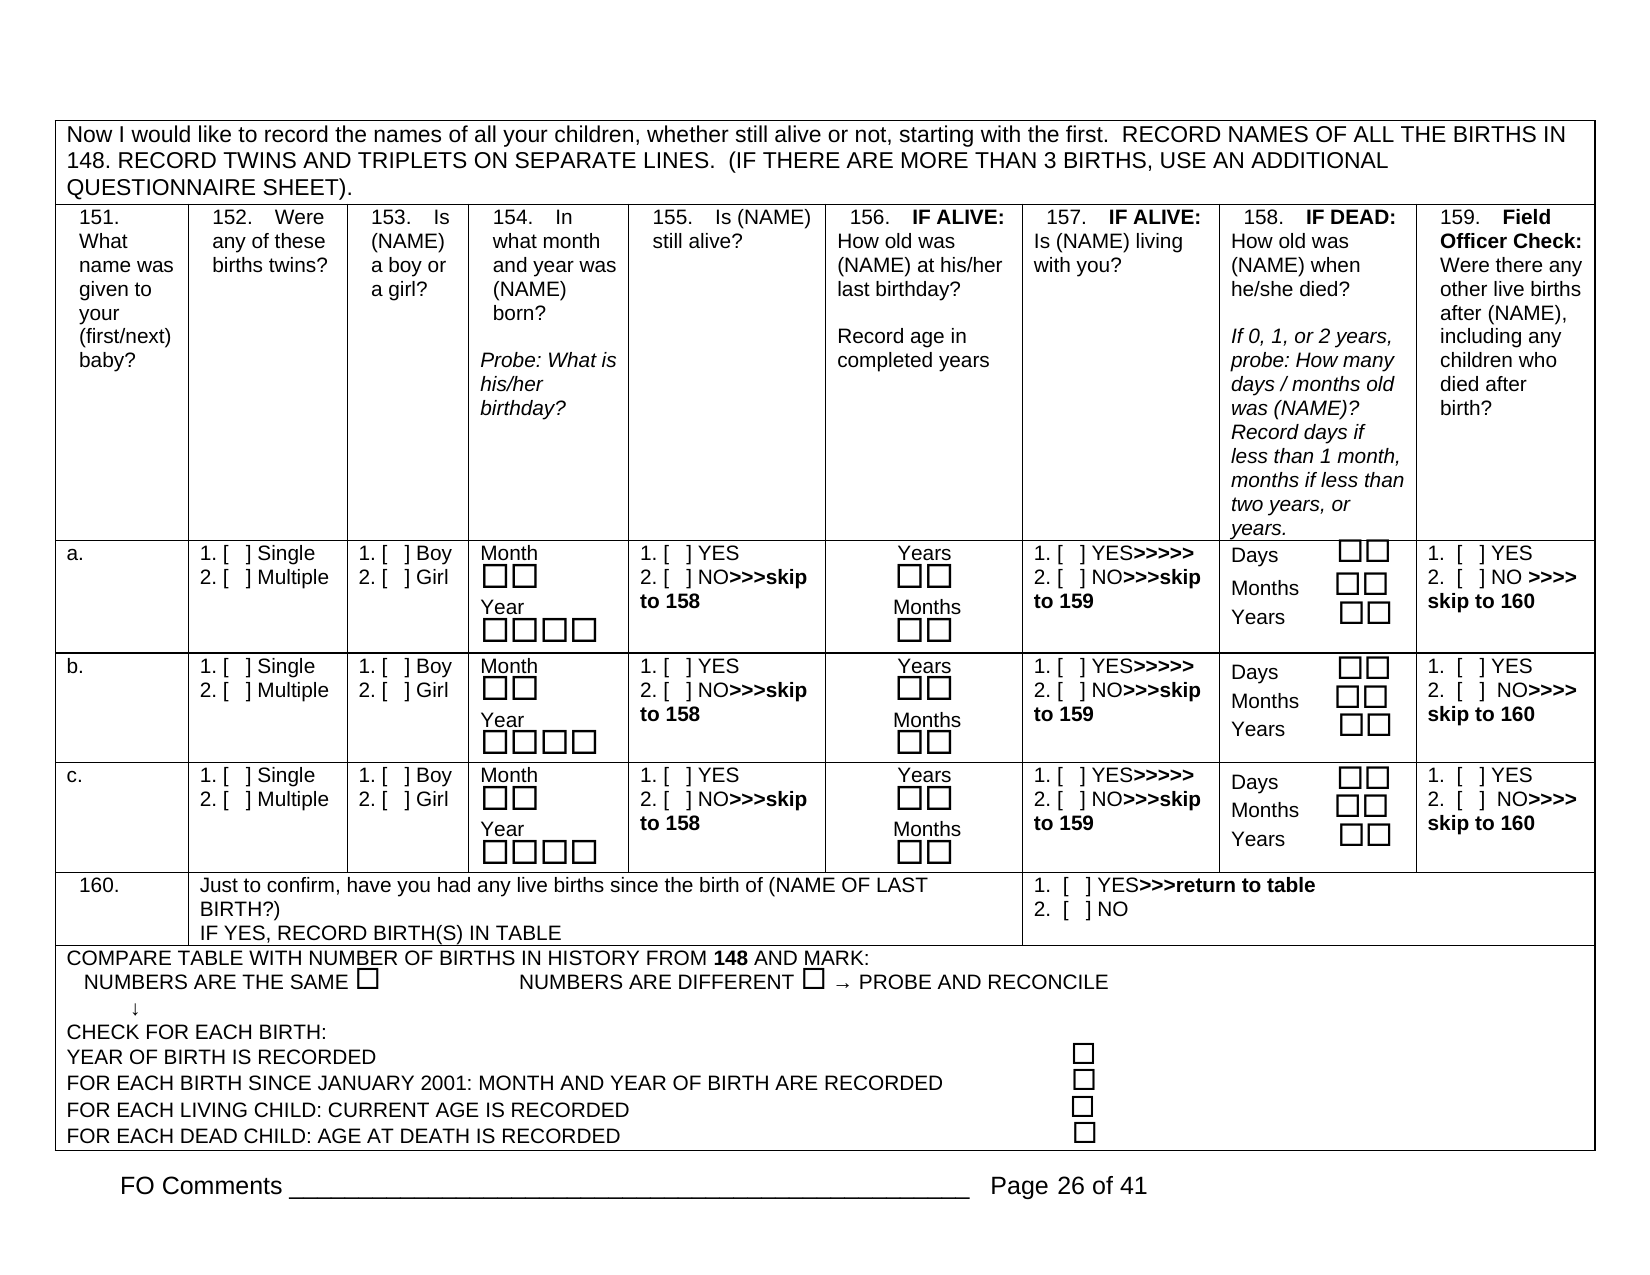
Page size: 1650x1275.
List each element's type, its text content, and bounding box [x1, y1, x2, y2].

table_cell [56, 873, 188, 944]
table_cell Month Year [469, 654, 628, 762]
table_cell 1. [ ] YES 2. [ ] NO >>>> skip to 160 [1417, 541, 1594, 652]
table_cell 1. [ ] Single 2. [ ] Multiple [189, 541, 347, 652]
table_cell IF ALIVE: Is (NAME) living with you? [1023, 205, 1219, 540]
table_cell 1. [ ] YES 2. [ ] NO>>>> skip to 160 [1417, 763, 1594, 872]
table_cell Years Months [826, 763, 1022, 872]
table_cell Days Months Years [1220, 763, 1416, 872]
table_cell 1. [ ] Boy 2. [ ] Girl [348, 763, 468, 872]
table_header Now I would like to record the names of all your children, whether still alive or not, starting with the first. RECORD NAMES OF ALL THE BIRTHS IN 148. RECORD TWINS AND TRIPLETS ON SEPARATE LINES. (IF THERE ARE MORE THAN 3 BIRTHS, USE AN ADDITIONAL QUESTIONNAIRE SHEET). [56, 121, 1594, 203]
table_cell 1. [ ] Single 2. [ ] Multiple [189, 763, 347, 872]
table_cell 1. [ ] YES 2. [ ] NO>>>skip to 158 [629, 654, 825, 762]
table_cell 1. [ ] YES>>>>> 2. [ ] NO>>>skip to 159 [1023, 763, 1219, 872]
table_cell Days Months Years [1220, 654, 1416, 762]
table_cell Field Officer Check: Were there any other live births after (NAME), including any children who died after birth? [1417, 205, 1594, 540]
table_cell Years Months [826, 654, 1022, 762]
table_cell IF ALIVE: How old was (NAME) at his/her last birthday? Record age in completed years [826, 205, 1022, 540]
table_cell b. [56, 654, 188, 762]
table_cell Were any of these births twins? [189, 205, 347, 540]
table_cell Days Months Years [1220, 541, 1416, 652]
table_cell a. [56, 541, 188, 652]
table_cell 1. [ ] YES 2. [ ] NO>>>skip to 158 [629, 763, 825, 872]
table_cell In what month and year was (NAME) born? Probe: What is his/her birthday? [469, 205, 628, 540]
table_cell IF DEAD: How old was (NAME) when he/she died? If 0, 1, or 2 years, probe: How many days / months old was (NAME)? Record days if less than 1 month, months if less than two years, or years. [1220, 205, 1416, 540]
table_cell c. [56, 763, 188, 872]
table_cell What name was given to your (first/next) baby? [56, 205, 188, 540]
table_cell Just to confirm, have you had any live births since the birth of (NAME OF LAST BIRTH?) IF YES, RECORD BIRTH(S) IN TABLE [189, 873, 1022, 944]
table_cell Month Year [469, 541, 628, 652]
table_cell 1. [ ] Boy 2. [ ] Girl [348, 654, 468, 762]
table_cell 1. [ ] Single 2. [ ] Multiple [189, 654, 347, 762]
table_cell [56, 946, 1594, 1150]
table_cell 1. [ ] YES>>>>> 2. [ ] NO>>>skip to 159 [1023, 654, 1219, 762]
table_cell 1. [ ] YES 2. [ ] NO>>>skip to 158 [629, 541, 825, 652]
table_cell 1. [ ] YES 2. [ ] NO>>>> skip to 160 [1417, 654, 1594, 762]
table_cell Is (NAME) a boy or a girl? [348, 205, 468, 540]
table_cell Month Year [469, 763, 628, 872]
table_cell 1. [ ] YES>>>>> 2. [ ] NO>>>skip to 159 [1023, 541, 1219, 652]
table_cell Years Months [826, 541, 1022, 652]
table_cell 1. [ ] YES>>>return to table 2. [ ] NO [1023, 873, 1594, 944]
table_cell 1. [ ] Boy 2. [ ] Girl [348, 541, 468, 652]
table_cell Is (NAME) still alive? [629, 205, 825, 540]
